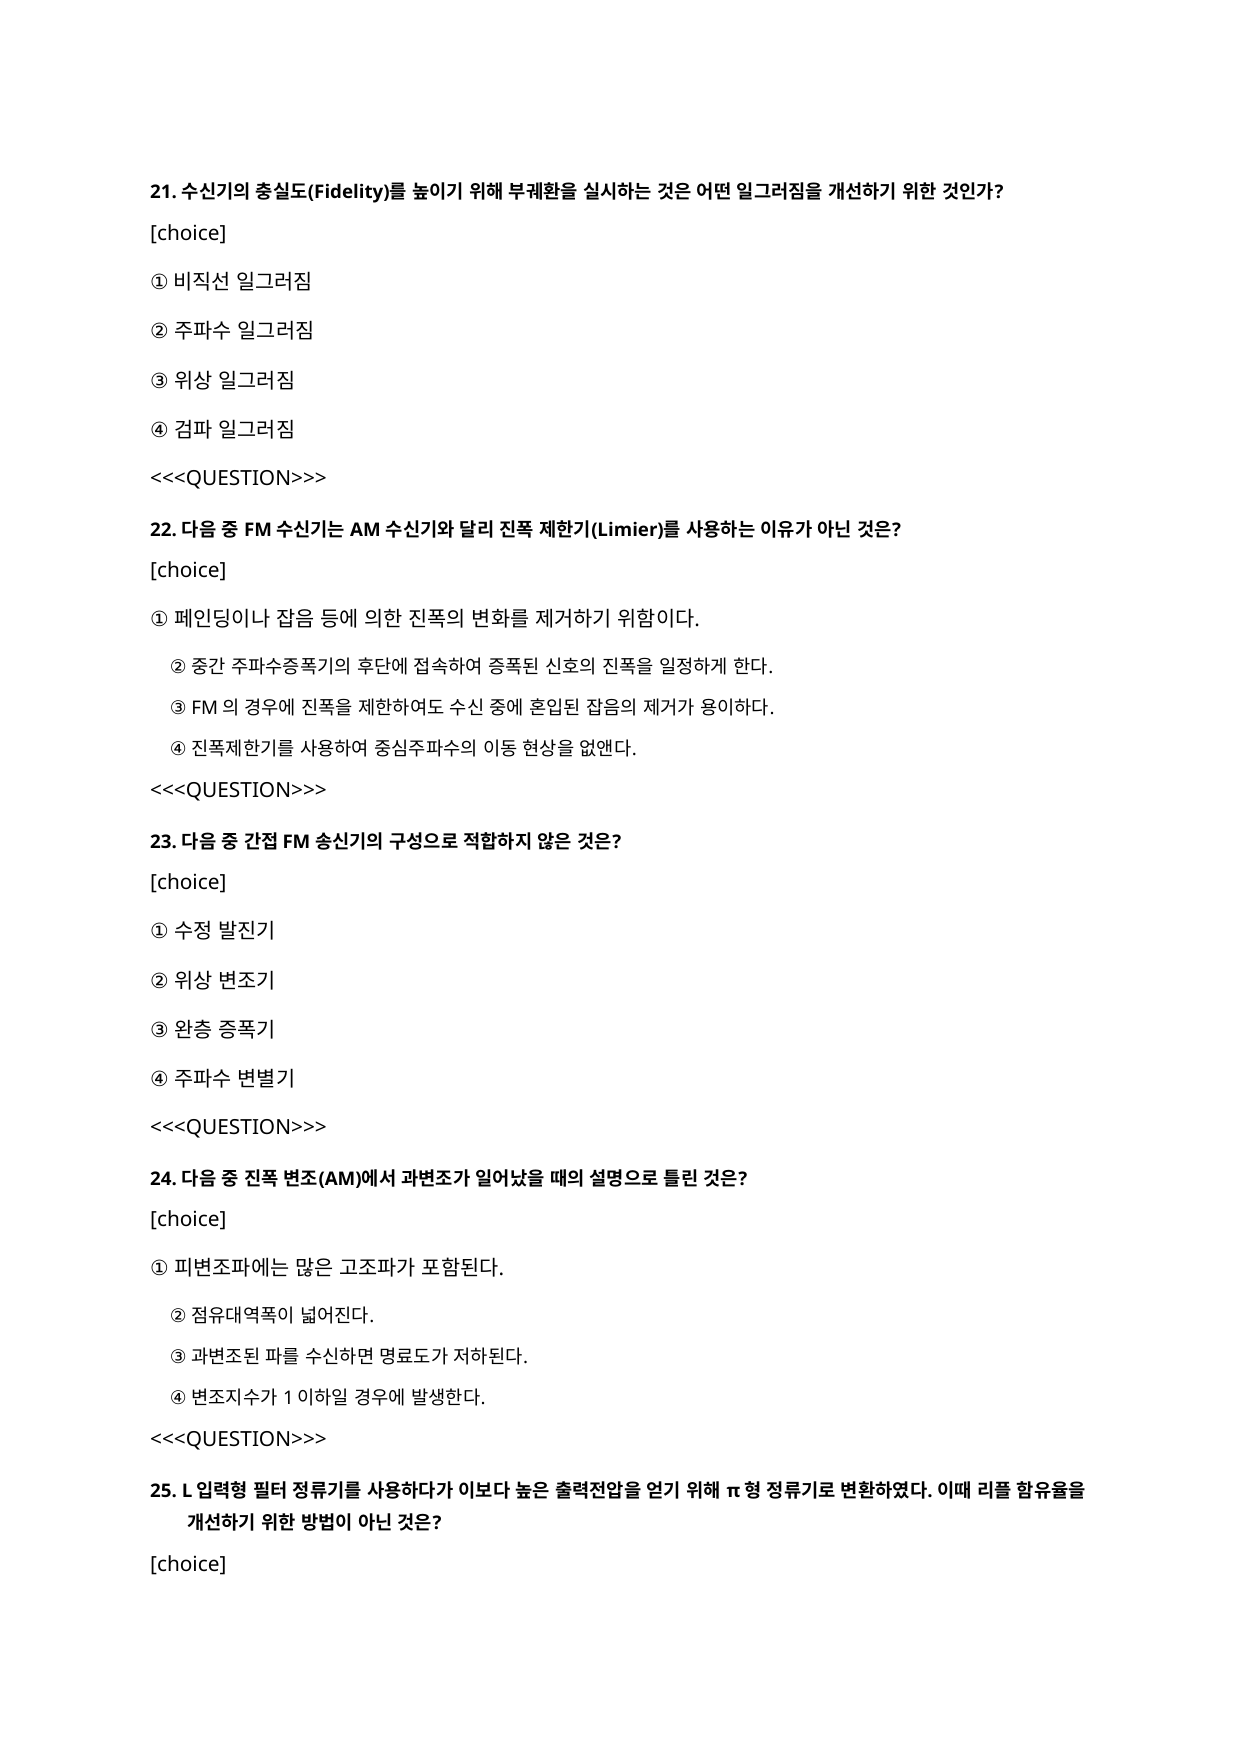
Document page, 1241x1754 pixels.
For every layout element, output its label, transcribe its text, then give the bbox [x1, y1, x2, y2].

text ④ 변조지수가 1이하일 경우에 발생한다. [150, 1383, 1090, 1410]
text ② 위상 변조기 [150, 964, 1090, 994]
text <<<QUESTION>>> [150, 1424, 1090, 1452]
text ①비직선 일그러짐 [150, 265, 1090, 296]
text 24. 다음 중 진폭 변조(AM)에서 과변조가 일어났을 때의 설명으로 틀린 것은? [150, 1163, 1090, 1191]
text ③ FM의 경우에 진폭을 제한하여도 수신 중에 혼입된 잡음의 제거가 용이하다. [150, 693, 1090, 720]
text ③ 위상 일그러짐 [150, 364, 1090, 394]
text ① 수정 발진기 [150, 914, 1090, 945]
text [choice] [150, 555, 1090, 584]
text 21. 수신기의 충실도(Fidelity)를 높이기 위해 부궤환을 실시하는 것은 어떤 일그러짐을 개선하기 위한 것인가? [150, 177, 1090, 204]
text ② 주파수 일그러짐 [150, 315, 1090, 345]
text ② 중간 주파수증폭기의 후단에 접속하여 증폭된 신호의 진폭을 일정하게 한다. [150, 652, 1090, 679]
text ③ 완층 증폭기 [150, 1013, 1090, 1043]
text ④ 진폭제한기를 사용하여 중심주파수의 이동 현상을 없앤다. [150, 734, 1090, 761]
text [choice] [150, 218, 1090, 247]
text ① 페인딩이나 잡음 등에 의한 진폭의 변화를 제거하기 위함이다. [150, 603, 1090, 633]
text ④ 검파 일그러짐 [150, 413, 1090, 444]
text ① 피변조파에는 많은 고조파가 포함된다. [150, 1252, 1090, 1282]
text 22. 다음 중 FM수신기는 AM 수신기와 달리 진폭 제한기(Limier)를 사용하는 이유가 아닌 것은? [150, 514, 1090, 542]
text ③ 과변조된 파를 수신하면 명료도가 저하된다. [150, 1342, 1090, 1369]
text [choice] [150, 1549, 1090, 1577]
text 23. 다음 중 간접FM 송신기의 구성으로 적합하지 않은 것은? [150, 826, 1090, 853]
text <<<QUESTION>>> [150, 775, 1090, 803]
text [choice] [150, 1204, 1090, 1233]
text ④ 주파수 변별기 [150, 1063, 1090, 1093]
text 25. L입력형 필터 정류기를 사용하다가 이보다 높은 출력전압을 얻기 위해 π형 정류기로 변환하였다. 이때 리플 함유율을 개선하기 위한 방법이 아닌 것은? [150, 1475, 1090, 1535]
text <<<QUESTION>>> [150, 463, 1090, 491]
text <<<QUESTION>>> [150, 1112, 1090, 1140]
text ② 점유대역폭이 넓어진다. [150, 1301, 1090, 1328]
text [choice] [150, 867, 1090, 896]
